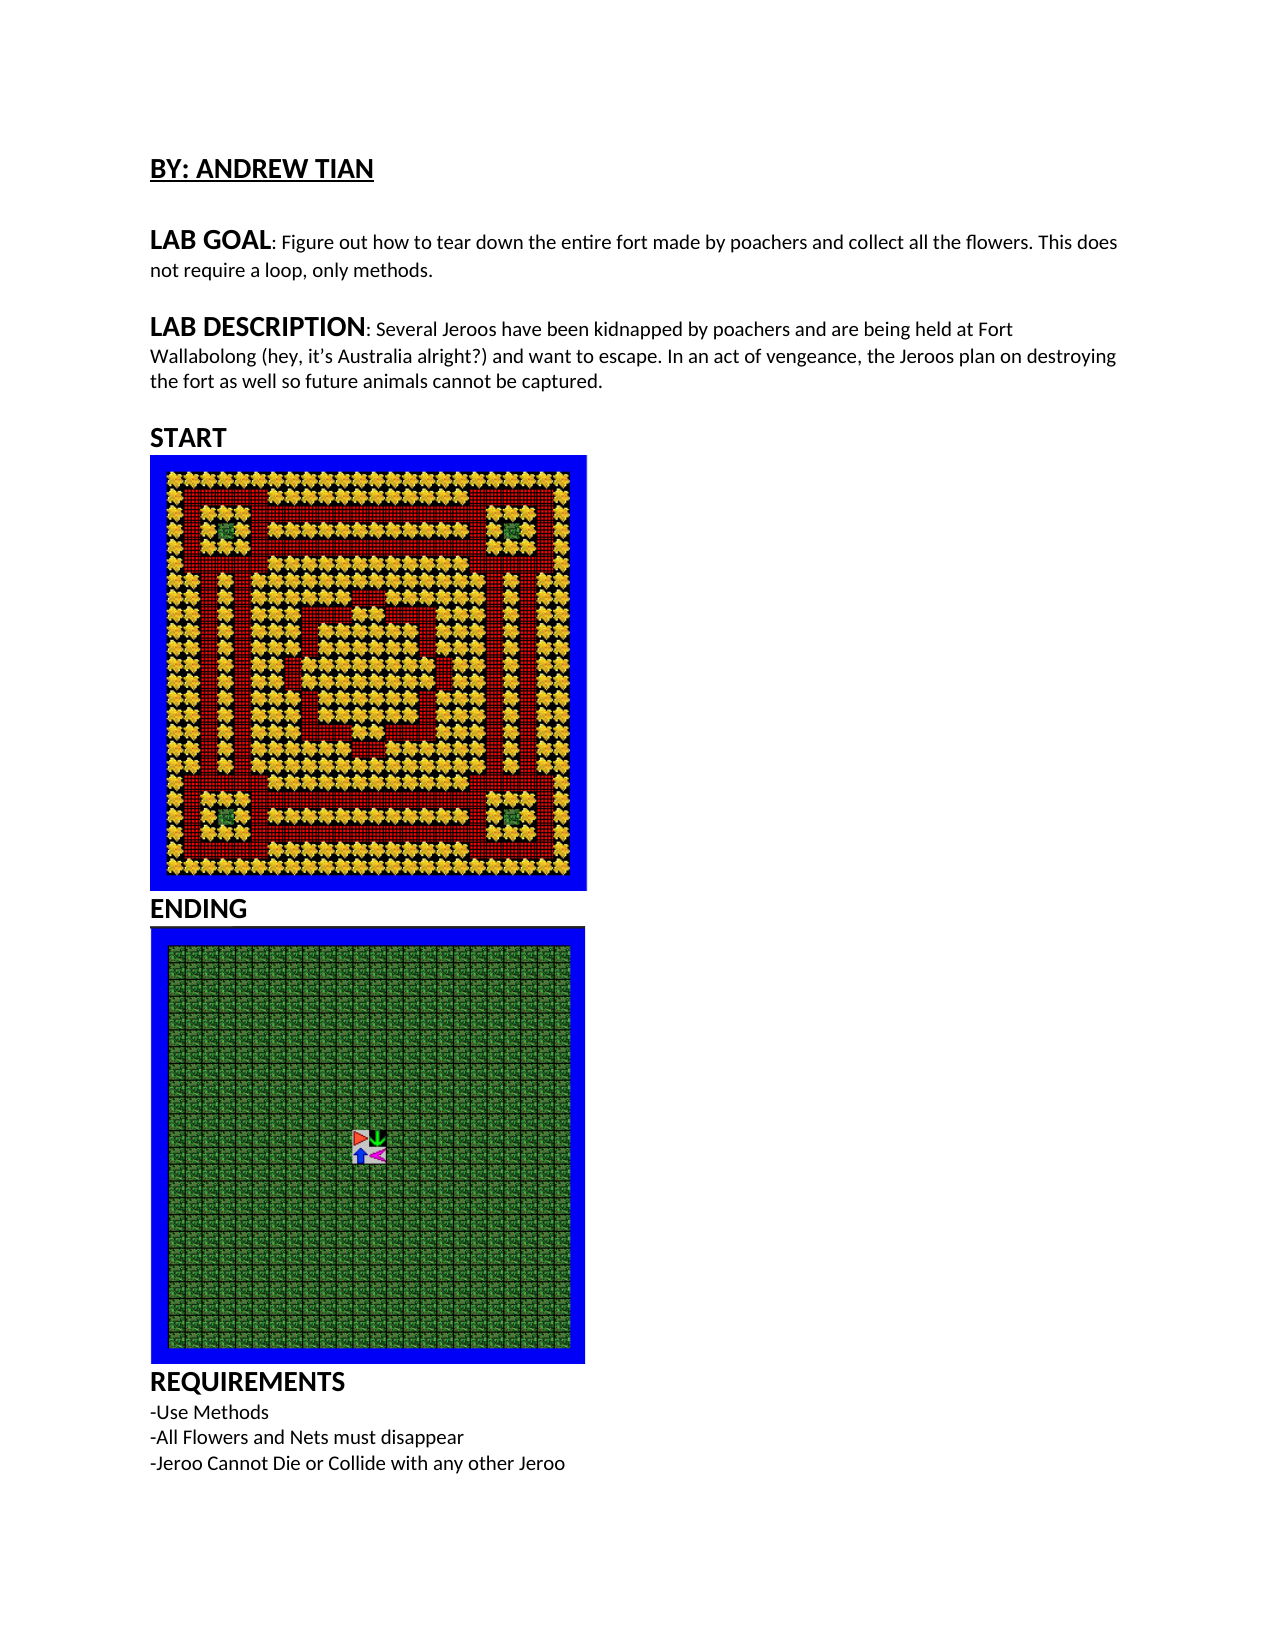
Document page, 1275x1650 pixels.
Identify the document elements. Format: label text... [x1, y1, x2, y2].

text LAB DESCRIPTION: Several Jeroos have been kidnapped by poachers and are being held at Fort Wallabolong (hey, it’s Australia alright?) and want to escape. In an act of vengeance, the Jeroos plan on destroying the fort as well so future animals cannot be captured. [150, 308, 1125, 394]
text BY: ANDREW TIAN [150, 150, 1125, 186]
text START [150, 419, 1125, 455]
text REQUIREMENTS [150, 1363, 1125, 1399]
text -Jeroo Cannot Die or Collide with any other Jeroo [150, 1450, 1125, 1475]
picture [150, 926, 586, 1364]
text LAB GOAL: Figure out how to tear down the entire fort made by poachers and collect all the flowers. This does not require a loop, only methods. [150, 221, 1125, 282]
text -Use Methods [150, 1399, 1125, 1424]
text -All Flowers and Nets must disappear [150, 1424, 1125, 1450]
text ENDING [150, 890, 1125, 926]
picture [150, 455, 588, 891]
